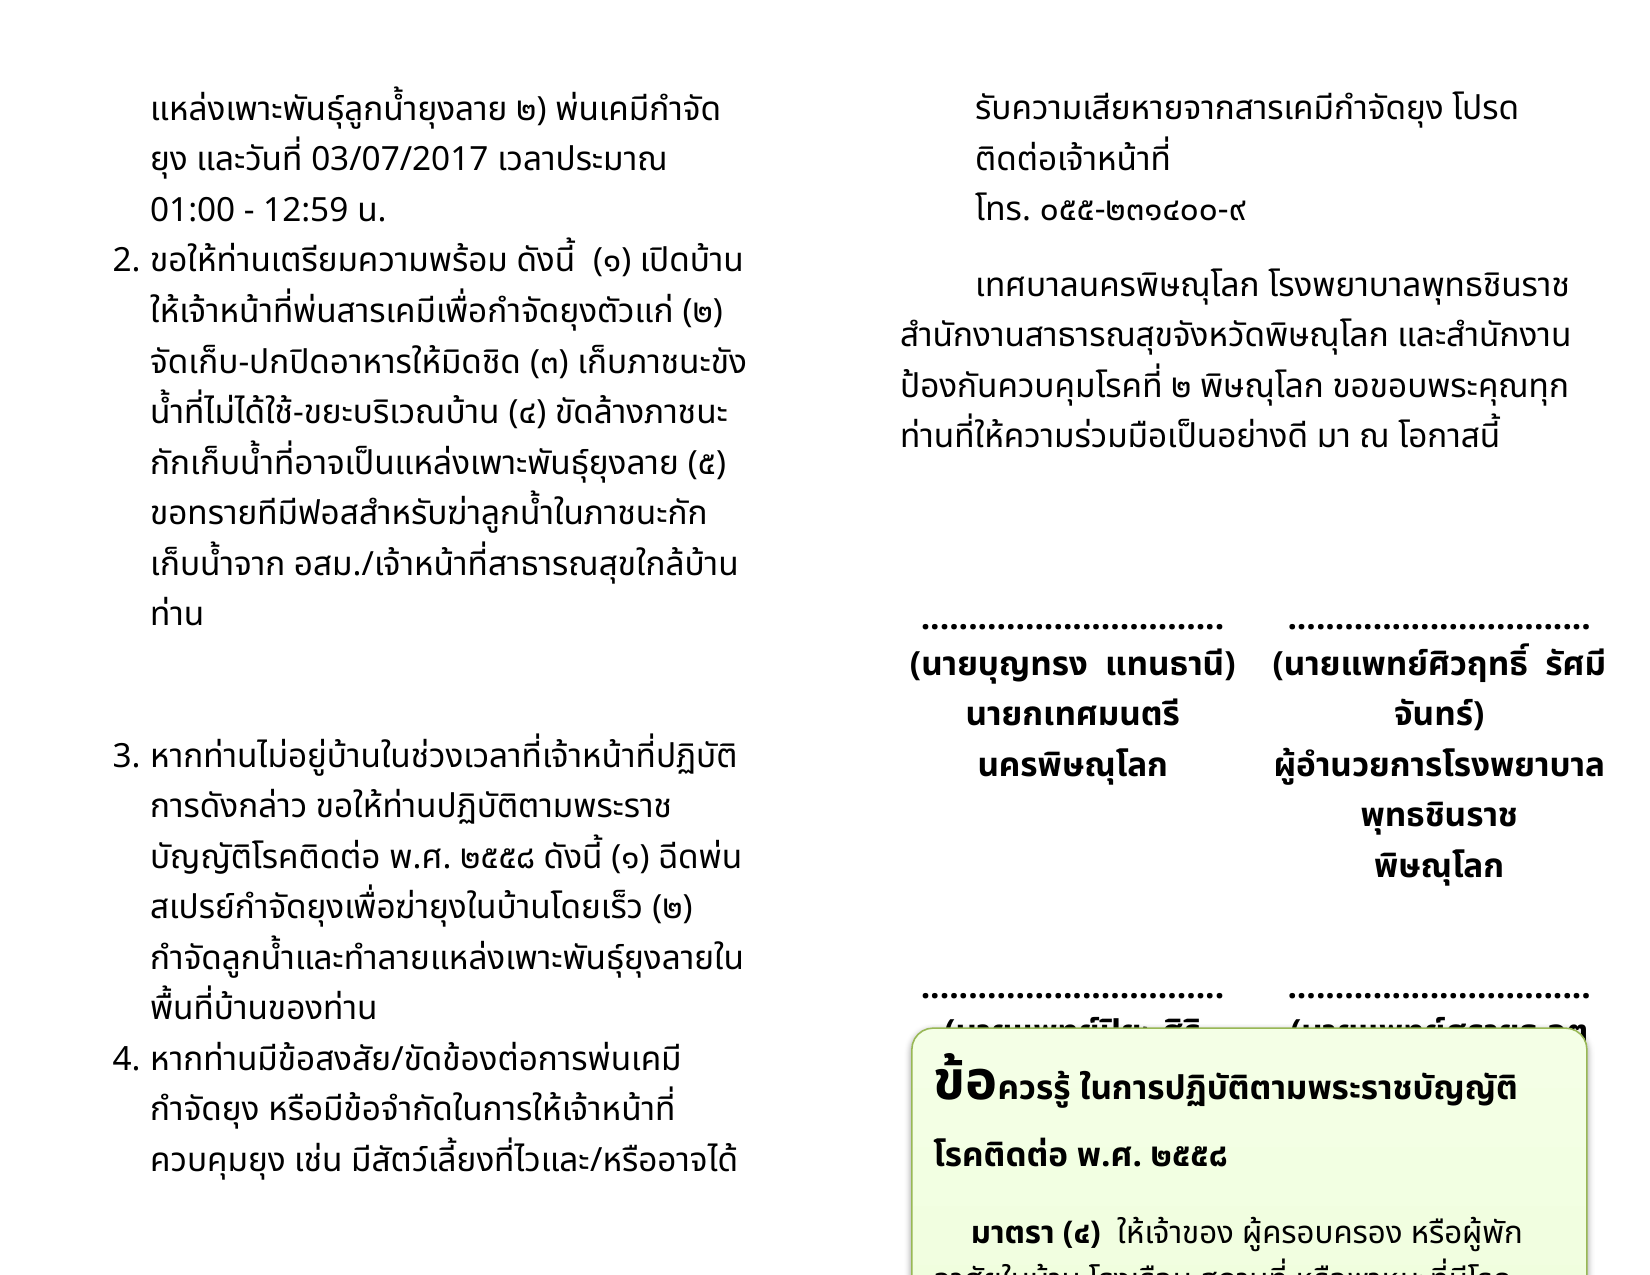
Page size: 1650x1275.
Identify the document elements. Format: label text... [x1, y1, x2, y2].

list หากท่านมีข้อสงสัย/ขัดข้องต่อการพ่นเคมีกำจัดยุง หรือมีข้อจำกัดในการให้เจ้าหน้าที่ควบคุมยุง เช่น มีสัตว์เลี้ยงที่ไวและ/หรืออาจได้รับความเสียหายจากสารเคมีกำจัดยุง โปรดติดต่อเจ้าหน้าที่ โทร. ๐๕๕-๒๓๑๔๐๐-๙ [112, 1035, 750, 1186]
list หากท่านไม่อยู่บ้านในช่วงเวลาที่เจ้าหน้าที่ปฏิบัติการดังกล่าว ขอให้ท่านปฏิบัติตามพระราชบัญญัติโรคติดต่อ พ.ศ. ๒๕๕๘ ดังนี้ (๑) ฉีดพ่นสเปรย์กำจัดยุงเพื่อฆ่ายุงในบ้านโดยเร็ว (๒) กำจัดลูกน้ำและทำลายแหล่งเพาะพันธุ์ยุงลายในพื้นที่บ้านของท่าน [112, 732, 750, 1035]
list ขอให้ท่านเตรียมความพร้อม ดังนี้ (๑) เปิดบ้านให้เจ้าหน้าที่พ่นสารเคมีเพื่อกำจัดยุงตัวแก่ (๒) จัดเก็บ-ปกปิดอาหารให้มิดชิด (๓) เก็บภาชนะขังน้ำที่ไม่ได้ใช้-ขยะบริเวณบ้าน (๔) ขัดล้างภาชนะกักเก็บน้ำที่อาจเป็นแหล่งเพาะพันธุ์ยุงลาย (๕) ขอทรายทีมีฟอสสำหรับฆ่าลูกน้ำในภาชนะกักเก็บน้ำจาก อสม./เจ้าหน้าที่สาธารณสุขใกล้บ้านท่าน [112, 236, 750, 641]
text เทศบาลนครพิษณุโลก โรงพยาบาลพุทธชินราช สำนักงานสาธารณสุขจังหวัดพิษณุโลก และสำนักงานป้องกันควบคุมโรคที่ ๒ พิษณุโลก ขอขอบพระคุณทุกท่านที่ให้ความร่วมมือเป็นอย่างดี มา ณ โอกาสนี้ [900, 261, 1575, 491]
table_cell ................................ (นายแพทย์ปิยะ ศิริลักษณ์) นายแพทย์สาธารณสุข จังหวัดพิษณุโลก [889, 892, 1256, 1159]
table_cell ................................ (นายแพทย์ศรายุธ อุตตมางคพงศ์) ผู้อำนวยการสำนักงาน ป้องกันควบคุมโรคที่ ๒ พิษณุโลก [1256, 892, 1622, 1159]
table_header ................................ (นายบุญทรง แทนธานี) นายกเทศมนตรี นครพิษณุโลก [889, 549, 1256, 892]
table_header ................................ (นายแพทย์ศิวฤทธิ์ รัศมีจันทร์) ผู้อำนวยการโรงพยาบาลพุทธชินราช พิษณุโลก [1256, 549, 1622, 892]
list หากท่านมีข้อสงสัย/ขัดข้องต่อการพ่นเคมีกำจัดยุง หรือมีข้อจำกัดในการให้เจ้าหน้าที่ควบคุมยุง เช่น มีสัตว์เลี้ยงที่ไวและ/หรืออาจได้รับความเสียหายจากสารเคมีกำจัดยุง โปรดติดต่อเจ้าหน้าที่ โทร. ๐๕๕-๒๓๑๔๐๐-๙ [937, 84, 1575, 236]
